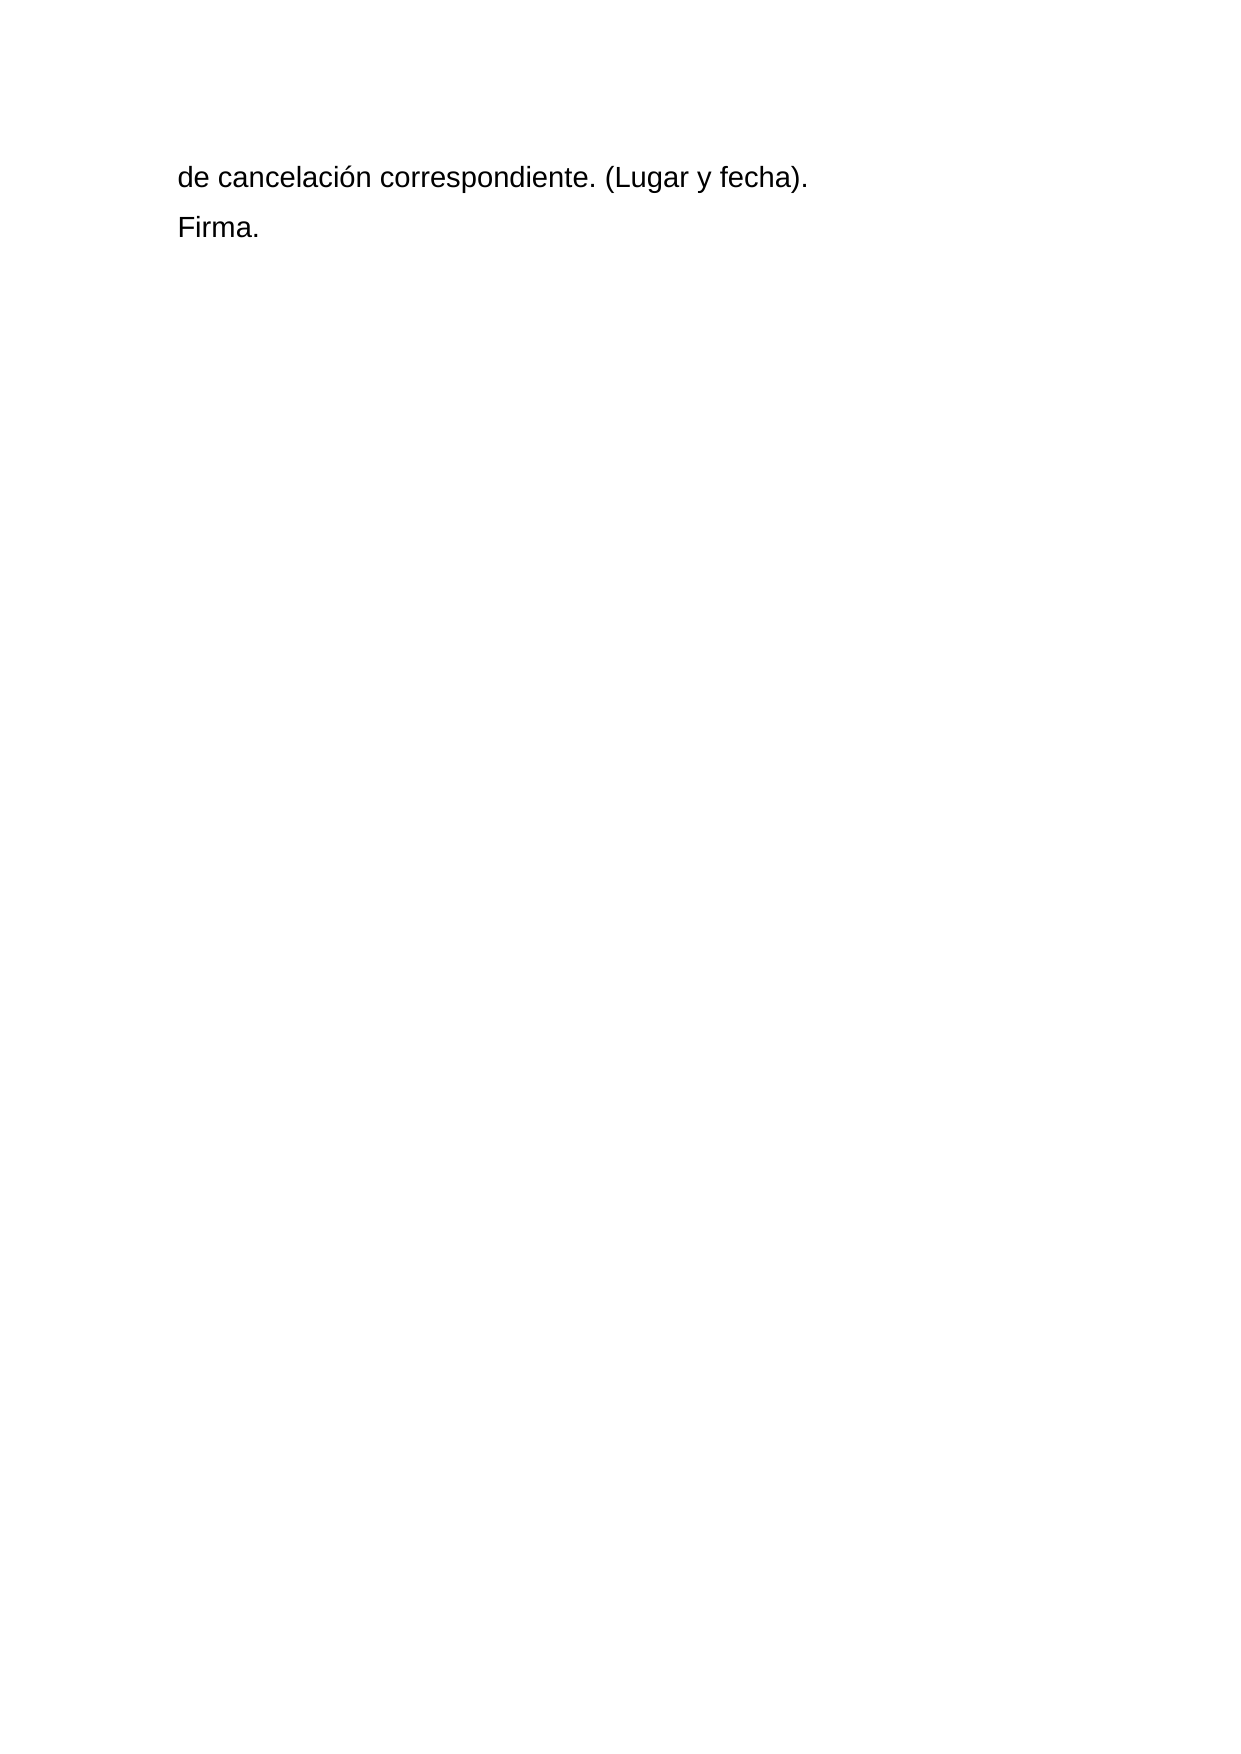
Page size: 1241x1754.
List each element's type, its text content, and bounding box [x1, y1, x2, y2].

text Firma. [177, 198, 1063, 248]
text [177, 148, 1063, 198]
